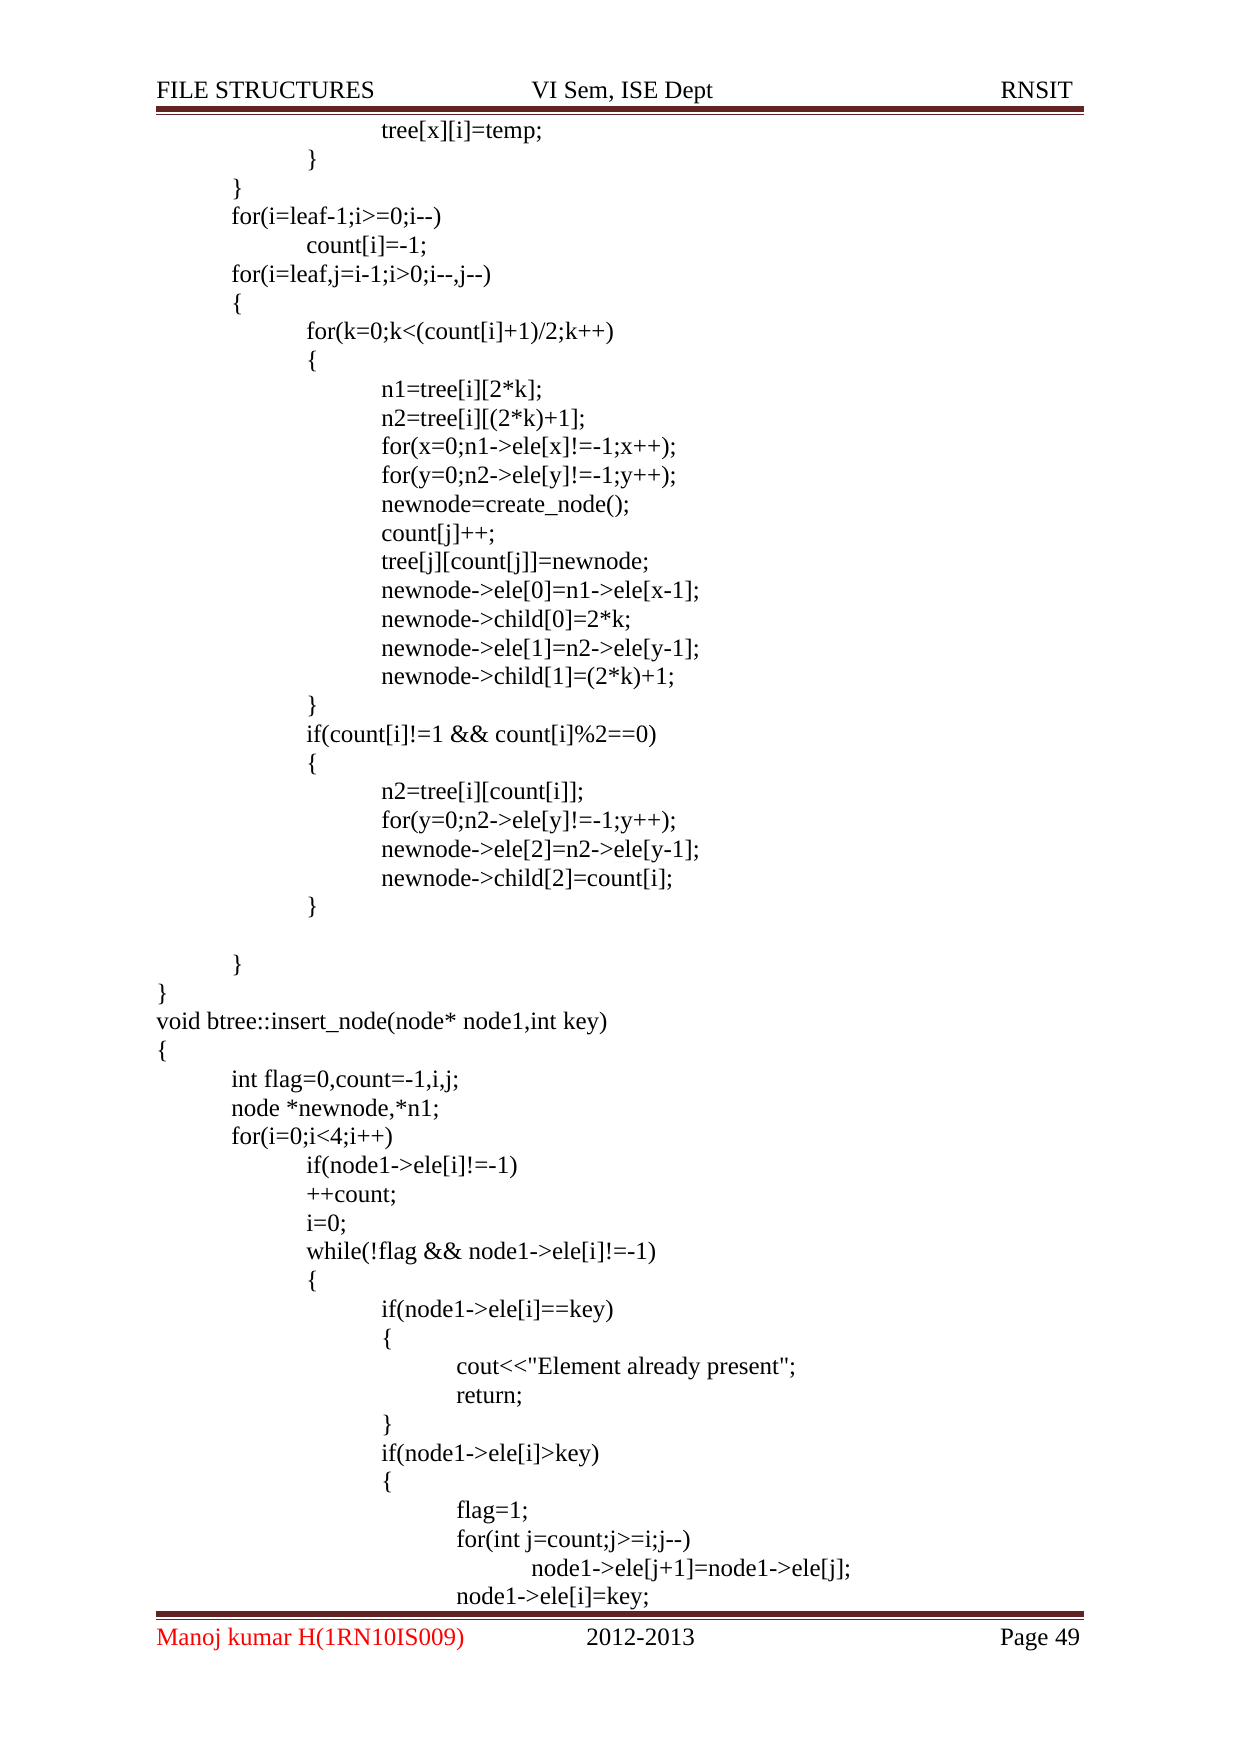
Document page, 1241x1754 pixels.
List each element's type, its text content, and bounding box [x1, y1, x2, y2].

text for(i=0;i<4;i++) [156, 1121, 1084, 1150]
text { [156, 1466, 1084, 1495]
text for(i=leaf,j=i-1;i>0;i--,j--) [156, 259, 1084, 288]
text int flag=0,count=-1,i,j; [156, 1064, 1084, 1093]
text count[i]=-1; [156, 230, 1084, 259]
text newnode->ele[2]=n2->ele[y-1]; [156, 834, 1084, 863]
text newnode->child[2]=count[i]; [156, 863, 1084, 891]
text return; [156, 1380, 1084, 1409]
text newnode->ele[1]=n2->ele[y-1]; [156, 633, 1084, 661]
text ++count; [156, 1179, 1084, 1208]
text newnode->child[0]=2*k; [156, 604, 1084, 633]
text for(y=0;n2->ele[y]!=-1;y++); [156, 805, 1084, 834]
text flag=1; [156, 1495, 1084, 1524]
text n1=tree[i][2*k]; [156, 374, 1084, 403]
text tree[x][i]=temp; [156, 115, 1084, 144]
text n2=tree[i][(2*k)+1]; [156, 403, 1084, 431]
text } [156, 690, 1084, 719]
text { [156, 1265, 1084, 1294]
text newnode->child[1]=(2*k)+1; [156, 661, 1084, 690]
text for(y=0;n2->ele[y]!=-1;y++); [156, 460, 1084, 489]
text } [156, 978, 1084, 1006]
text if(count[i]!=1 && count[i]%2==0) [156, 719, 1084, 748]
text for(k=0;k<(count[i]+1)/2;k++) [156, 316, 1084, 345]
text { [156, 345, 1084, 374]
text { [156, 748, 1084, 776]
text node *newnode,*n1; [156, 1093, 1084, 1121]
text } [156, 173, 1084, 201]
text tree[j][count[j]]=newnode; [156, 546, 1084, 575]
text for(i=leaf-1;i>=0;i--) [156, 201, 1084, 230]
text { [156, 288, 1084, 316]
text void btree::insert_node(node* node1,int key) [156, 1006, 1084, 1035]
text { [156, 1035, 1084, 1064]
text if(node1->ele[i]!=-1) [156, 1150, 1084, 1179]
text n2=tree[i][count[i]]; [156, 776, 1084, 805]
text cout<<"Element already present"; [156, 1351, 1084, 1380]
text count[j]++; [156, 518, 1084, 546]
text } [156, 144, 1084, 173]
text for(int j=count;j>=i;j--) [156, 1524, 1084, 1553]
text newnode=create_node(); [156, 489, 1084, 518]
text } [156, 949, 1084, 978]
text { [156, 1323, 1084, 1351]
text i=0; [156, 1208, 1084, 1236]
text while(!flag && node1->ele[i]!=-1) [156, 1236, 1084, 1265]
text node1->ele[i]=key; [156, 1581, 1084, 1610]
text for(x=0;n1->ele[x]!=-1;x++); [156, 431, 1084, 460]
text if(node1->ele[i]==key) [156, 1294, 1084, 1323]
text } [156, 1409, 1084, 1438]
text } [156, 891, 1084, 920]
text if(node1->ele[i]>key) [156, 1438, 1084, 1466]
text newnode->ele[0]=n1->ele[x-1]; [156, 575, 1084, 604]
text node1->ele[j+1]=node1->ele[j]; [156, 1553, 1084, 1581]
